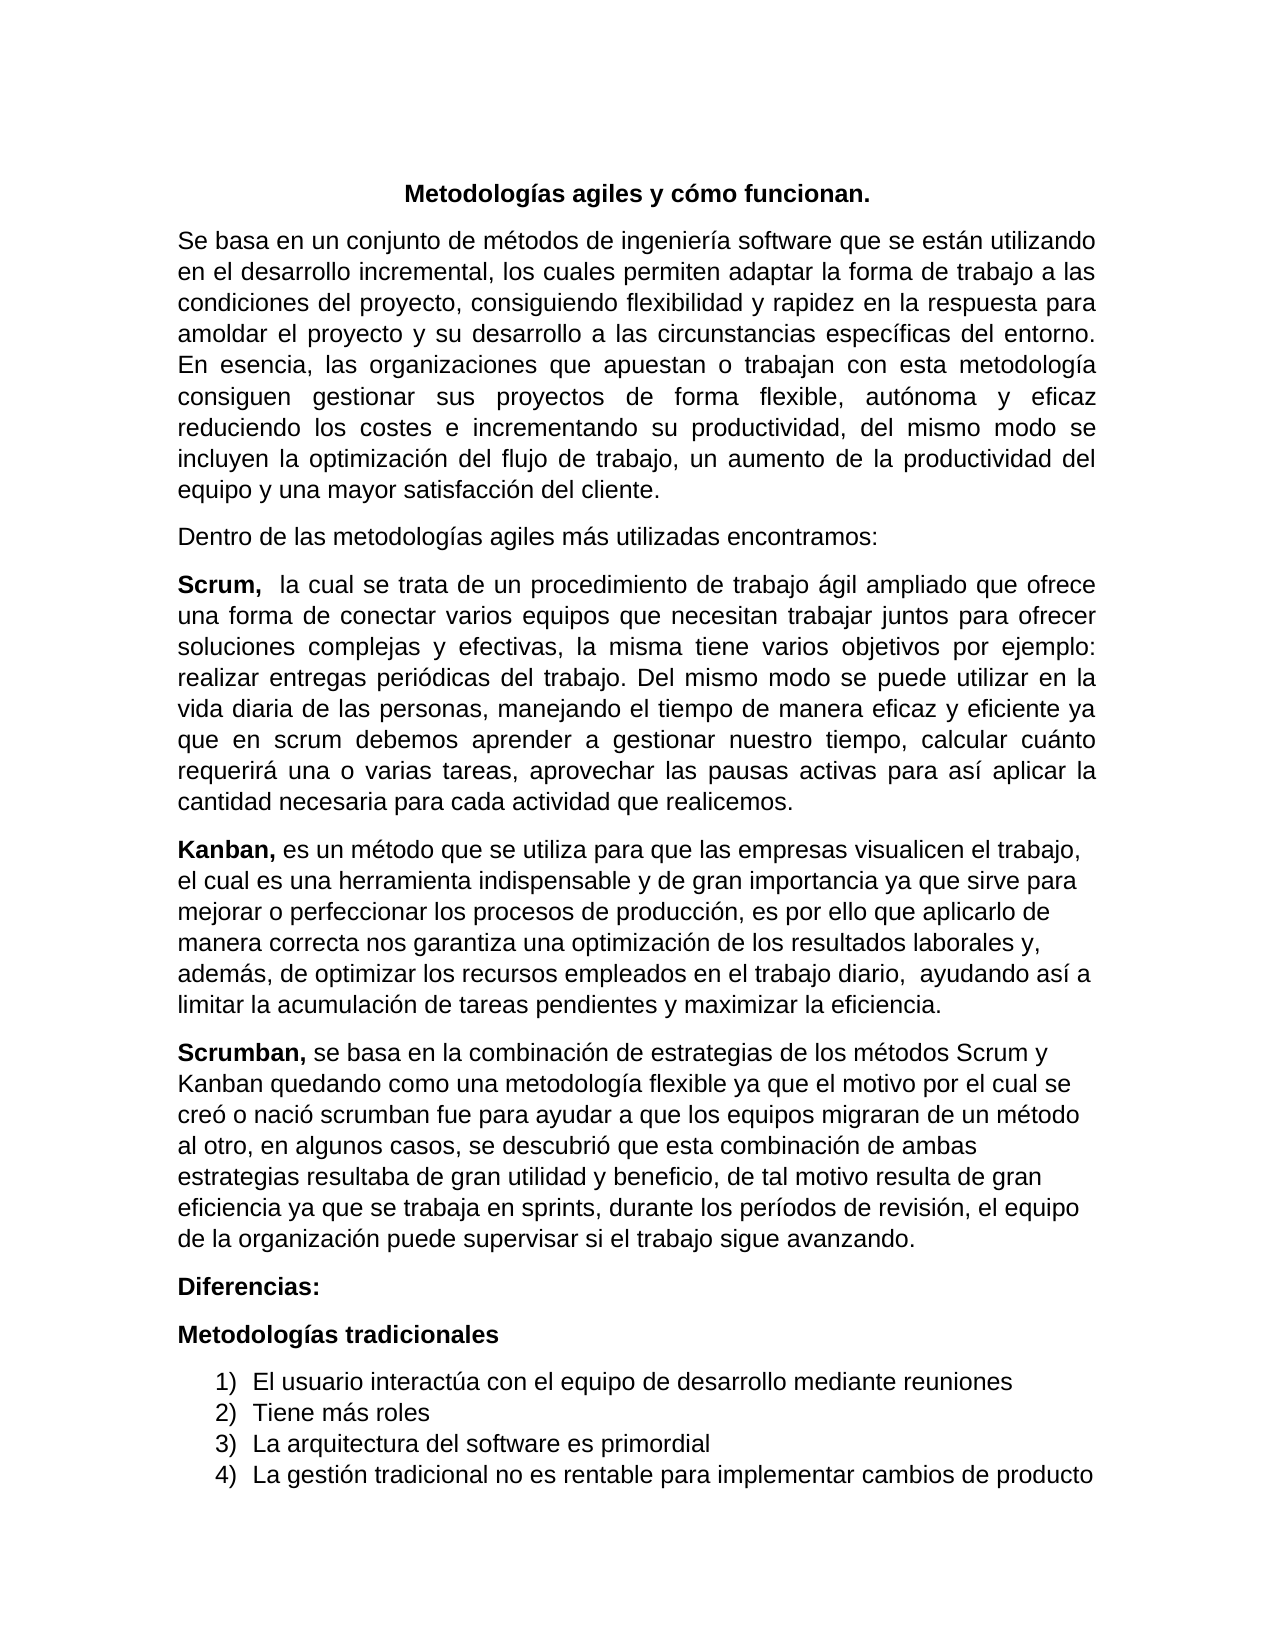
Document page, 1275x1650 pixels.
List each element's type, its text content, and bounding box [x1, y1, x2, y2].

list La arquitectura del software es primordial [215, 1429, 1098, 1458]
text Metodologías agiles y cómo funcionan. [177, 179, 1098, 207]
text Metodologías tradicionales [177, 1320, 1098, 1348]
text Kanban, es un método que se utiliza para que las empresas visualicen el trabajo, el cual es una herramienta indispensable y de gran importancia ya que sirve para mejorar o perfeccionar los procesos de producción, es por ello que aplicarlo de manera correcta nos garantiza una optimización de los resultados laborales y, además, de optimizar los recursos empleados en el trabajo diario, ayudando así a limitar la acumulación de tareas pendientes y maximizar la eficiencia. [177, 835, 1098, 1019]
text Scrumban, se basa en la combinación de estrategias de los métodos Scrum y Kanban quedando como una metodología flexible ya que el motivo por el cual se creó o nació scrumban fue para ayudar a que los equipos migraran de un método al otro, en algunos casos, se descubrió que esta combinación de ambas estrategias resultaba de gran utilidad y beneficio, de tal motivo resulta de gran eficiencia ya que se trabaja en sprints, durante los períodos de revisión, el equipo de la organización puede supervisar si el trabajo sigue avanzando. [177, 1038, 1098, 1253]
list El usuario interactúa con el equipo de desarrollo mediante reuniones [215, 1367, 1098, 1396]
list La gestión tradicional no es rentable para implementar cambios de producto [215, 1461, 1098, 1489]
text Diferencias: [177, 1272, 1098, 1301]
list Tiene más roles [215, 1398, 1098, 1427]
text Dentro de las metodologías agiles más utilizadas encontramos: [177, 522, 1098, 551]
text Scrum, la cual se trata de un procedimiento de trabajo ágil ampliado que ofrece una forma de conectar varios equipos que necesitan trabajar juntos para ofrecer soluciones complejas y efectivas, la misma tiene varios objetivos por ejemplo: realizar entregas periódicas del trabajo. Del mismo modo se puede utilizar en la vida diaria de las personas, manejando el tiempo de manera eficaz y eficiente ya que en scrum debemos aprender a gestionar nuestro tiempo, calcular cuánto requerirá una o varias tareas, aprovechar las pausas activas para así aplicar la cantidad necesaria para cada actividad que realicemos. [177, 570, 1098, 816]
text Se basa en un conjunto de métodos de ingeniería software que se están utilizando en el desarrollo incremental, los cuales permiten adaptar la forma de trabajo a las condiciones del proyecto, consiguiendo flexibilidad y rapidez en la respuesta para amoldar el proyecto y su desarrollo a las circunstancias específicas del entorno. En esencia, las organizaciones que apuestan o trabajan con esta metodología consiguen gestionar sus proyectos de forma flexible, autónoma y eficaz reduciendo los costes e incrementando su productividad, del mismo modo se incluyen la optimización del flujo de trabajo, un aumento de la productividad del equipo y una mayor satisfacción del cliente. [177, 226, 1098, 503]
